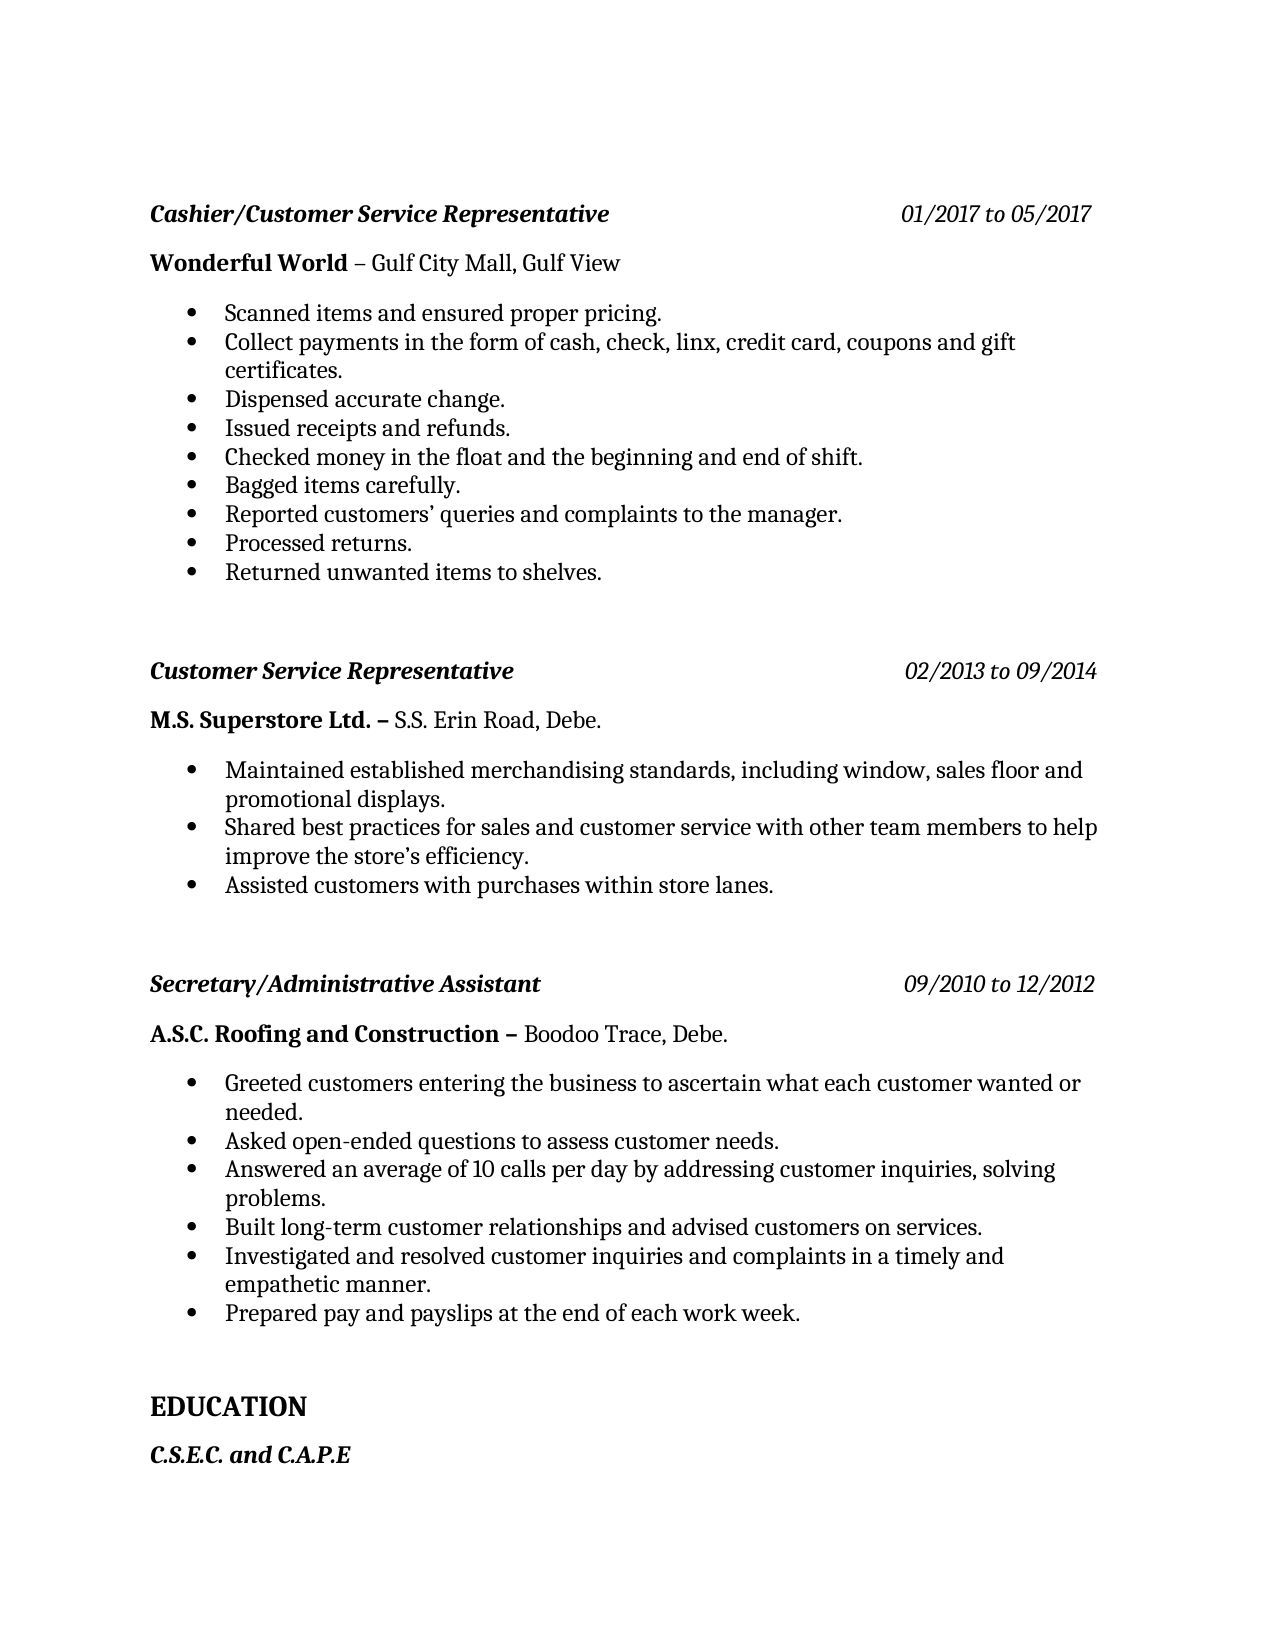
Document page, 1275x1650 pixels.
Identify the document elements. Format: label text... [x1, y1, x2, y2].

list Dispensed accurate change. [187, 385, 1125, 414]
list Bagged items carefully. [187, 471, 1125, 500]
list Checked money in the float and the beginning and end of shift. [187, 442, 1125, 471]
list Prepared pay and payslips at the end of each work week. [187, 1299, 1125, 1328]
text Secretary/Administrative Assistant 09/2010 to 12/2012 [150, 970, 1125, 999]
text C.S.E.C. and C.A.P.E [150, 1441, 1125, 1469]
list Investigated and resolved customer inquiries and complaints in a timely and empathetic manner. [187, 1242, 1125, 1299]
list Processed returns. [187, 529, 1125, 557]
list Built long-term customer relationships and advised customers on services. [187, 1213, 1125, 1242]
text EDUCATION [150, 1390, 1125, 1424]
list Issued receipts and refunds. [187, 414, 1125, 442]
list Greeted customers entering the business to ascertain what each customer wanted or needed. [187, 1069, 1125, 1127]
text Cashier/Customer Service Representative 01/2017 to 05/2017 [150, 199, 1125, 228]
list Asked open-ended questions to assess customer needs. [187, 1127, 1125, 1155]
text Wonderful World – Gulf City Mall, Gulf View [150, 249, 1125, 278]
list Collect payments in the form of cash, check, linx, credit card, coupons and gift certificates. [187, 327, 1125, 385]
list Maintained established merchandising standards, including window, sales floor and promotional displays. [187, 756, 1125, 813]
list Scanned items and ensured proper pricing. [187, 299, 1125, 327]
list Assisted customers with purchases within store lanes. [187, 871, 1125, 899]
list Reported customers’ queries and complaints to the manager. [187, 500, 1125, 529]
list Shared best practices for sales and customer service with other team members to help improve the store’s efficiency. [187, 813, 1125, 871]
text A.S.C. Roofing and Construction – Boodoo Trace, Debe. [150, 1019, 1125, 1048]
text Customer Service Representative 02/2013 to 09/2014 [150, 657, 1125, 685]
list Answered an average of 10 calls per day by addressing customer inquiries, solving problems. [187, 1155, 1125, 1213]
list Returned unwanted items to shelves. [187, 557, 1125, 586]
text M.S. Superstore Ltd. – S.S. Erin Road, Debe. [150, 706, 1125, 735]
